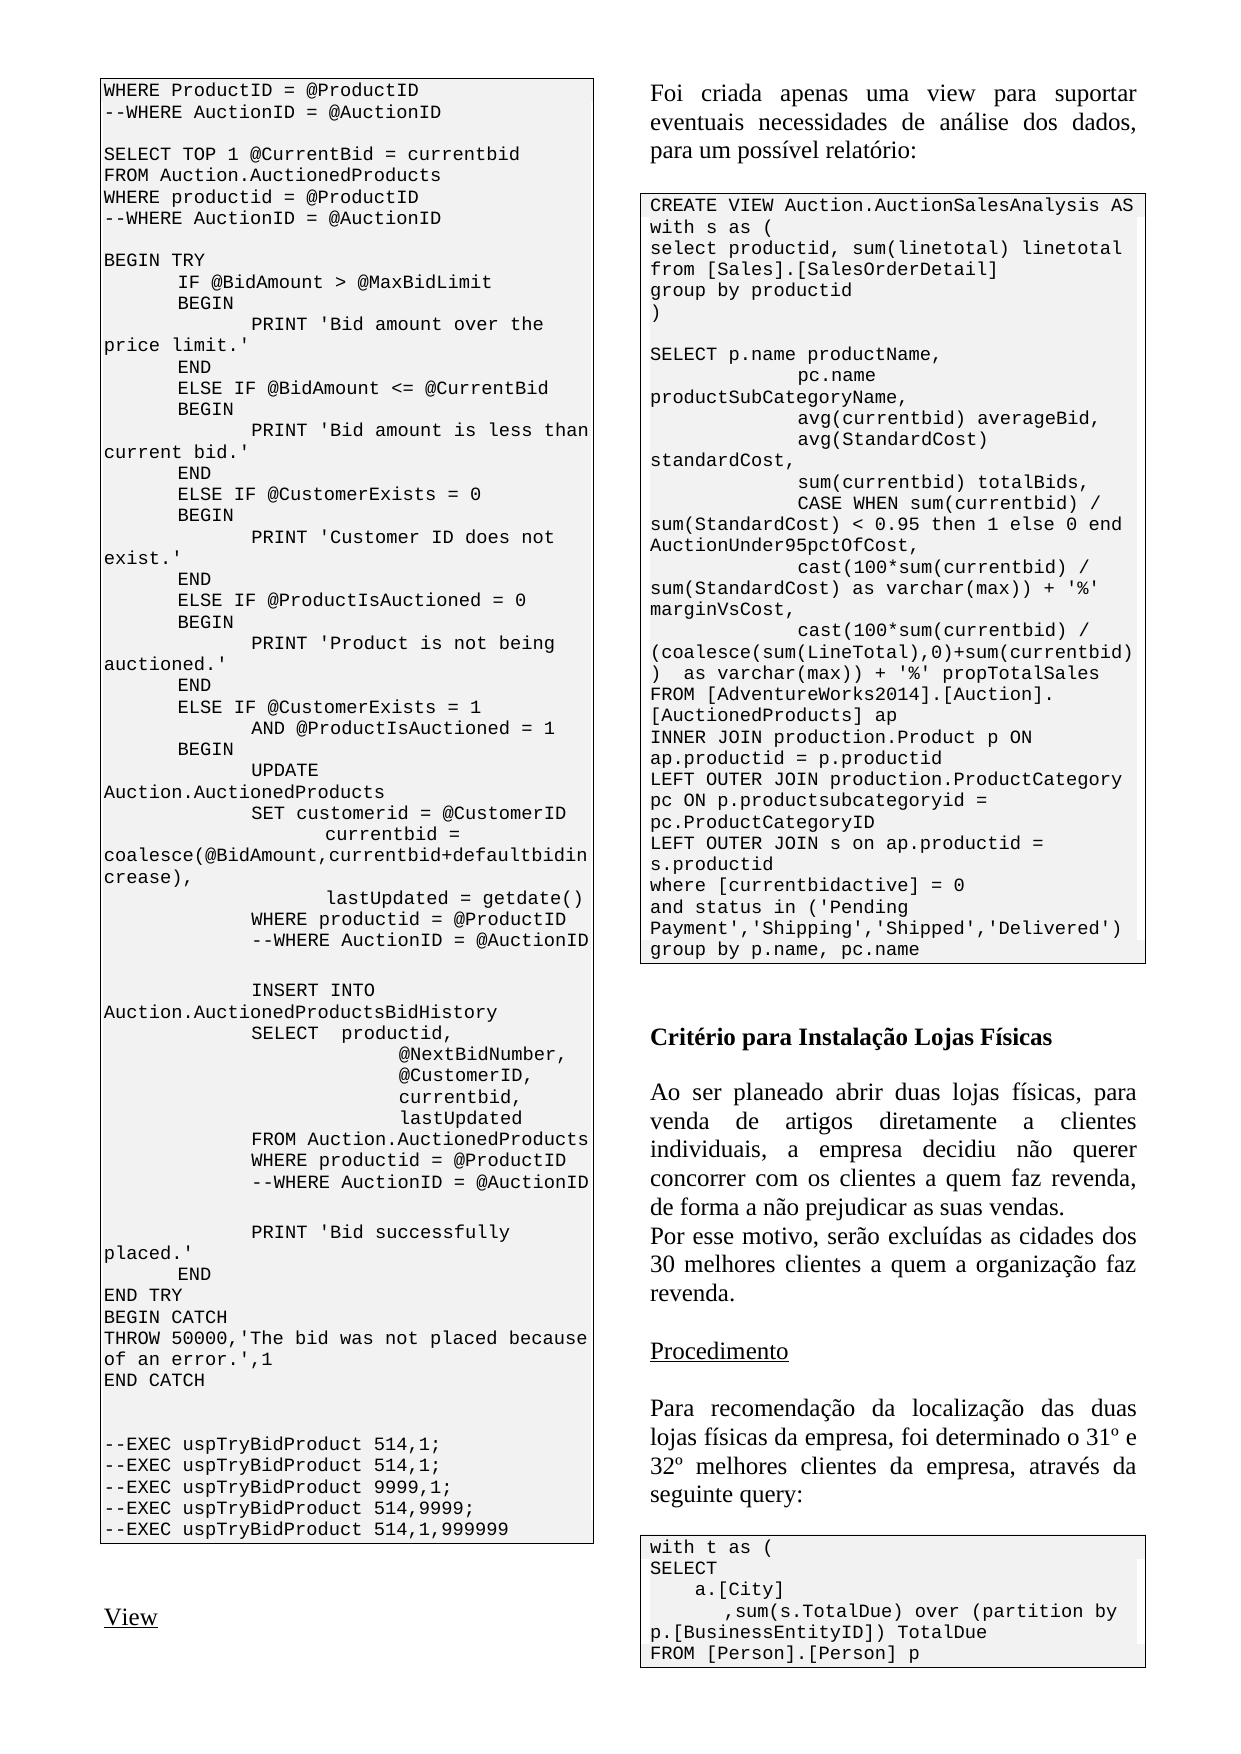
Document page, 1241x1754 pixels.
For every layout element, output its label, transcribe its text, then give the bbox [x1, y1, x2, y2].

text Critério para Instalação Lojas Físicas [650, 1022, 1137, 1051]
text ELSE IF @CustomerExists = 0 [103, 485, 591, 506]
text WHERE ProductID = @ProductID [101, 79, 593, 102]
text END [103, 1265, 591, 1286]
text BEGIN [103, 294, 591, 315]
text IF @BidAmount > @MaxBidLimit [103, 272, 591, 294]
text ELSE IF @CustomerExists = 1 [103, 697, 591, 719]
text Foi criada apenas uma view para suportar eventuais necessidades de análise dos dados, para um possível relatório: [650, 78, 1137, 164]
text cast(100*sum(currentbid) / sum(StandardCost) as varchar(max)) + '%' marginVsCost, [650, 557, 1137, 621]
text ,sum(s.TotalDue) over (partition by p.[BusinessEntityID]) TotalDue [650, 1601, 1137, 1641]
text THROW 50000,'The bid was not placed because of an error.',1 [103, 1329, 591, 1371]
text --WHERE AuctionID = @AuctionID [103, 209, 591, 230]
text SELECT p.name productName, [650, 345, 1137, 366]
text INSERT INTO Auction.AuctionedProductsBidHistory [103, 981, 591, 1024]
text currentbid, [103, 1087, 591, 1109]
text ELSE IF @BidAmount <= @CurrentBid [103, 379, 591, 400]
text lastUpdated [103, 1109, 591, 1130]
text Procedimento [650, 1336, 1137, 1364]
text lastUpdated = getdate() [103, 889, 591, 910]
text BEGIN TRY [103, 251, 591, 272]
text FROM Auction.AuctionedProducts [103, 166, 591, 187]
text END CATCH [103, 1371, 591, 1392]
text Ao ser planeado abrir duas lojas físicas, para venda de artigos diretamente a clientes individuais, a empresa decidiu não querer concorrer com os clientes a quem faz revenda, de forma a não prejudicar as suas vendas. [650, 1077, 1137, 1221]
text group by productid [650, 281, 1137, 302]
text LEFT OUTER JOIN s on ap.productid = s.productid [650, 834, 1137, 876]
text --EXEC uspTryBidProduct 514,9999; [103, 1499, 591, 1517]
text CREATE VIEW Auction.AuctionSalesAnalysis AS [641, 194, 1145, 217]
text Por esse motivo, serão excluídas as cidades dos 30 melhores clientes a quem a organização faz revenda. [650, 1221, 1137, 1307]
text cast(100*sum(currentbid) / (coalesce(sum(LineTotal),0)+sum(currentbid)) as varchar(max)) + '%' propTotalSales [650, 621, 1137, 685]
text SELECT productid, [103, 1024, 591, 1045]
text FROM Auction.AuctionedProducts [103, 1130, 591, 1151]
text --EXEC uspTryBidProduct 9999,1; [103, 1477, 591, 1499]
text END TRY [103, 1286, 591, 1307]
text from [Sales].[SalesOrderDetail] [650, 260, 1137, 281]
text BEGIN CATCH [103, 1307, 591, 1329]
text avg(currentbid) averageBid, [650, 409, 1137, 430]
text FROM [AdventureWorks2014].[Auction].[AuctionedProducts] ap [650, 685, 1137, 727]
text ) [650, 302, 1137, 324]
text avg(StandardCost) standardCost, [650, 430, 1137, 472]
text ELSE IF @ProductIsAuctioned = 0 [103, 591, 591, 612]
text END [103, 570, 591, 591]
text Para recomendação da localização das duas lojas físicas da empresa, foi determinado o 31º e 32º melhores clientes da empresa, através da seguinte query: [650, 1393, 1137, 1508]
text WHERE productid = @ProductID [103, 910, 591, 931]
text @NextBidNumber, [103, 1045, 591, 1066]
text INNER JOIN production.Product p ON ap.productid = p.productid [650, 727, 1137, 770]
text BEGIN [103, 740, 591, 761]
text SELECT TOP 1 @CurrentBid = currentbid [103, 145, 591, 166]
text PRINT 'Product is not being auctioned.' [103, 634, 591, 676]
text AND @ProductIsAuctioned = 1 [103, 719, 591, 740]
text END [103, 676, 591, 697]
text UPDATE Auction.AuctionedProducts [103, 761, 591, 804]
text FROM [Person].[Person] p [641, 1641, 1145, 1667]
text PRINT 'Bid amount over the price limit.' [103, 315, 591, 357]
text BEGIN [103, 612, 591, 634]
text --WHERE AuctionID = @AuctionID [103, 102, 591, 124]
text select productid, sum(linetotal) linetotal [650, 239, 1137, 260]
text with t as ( [641, 1536, 1145, 1559]
text BEGIN [103, 506, 591, 527]
text END [103, 357, 591, 379]
text --EXEC uspTryBidProduct 514,1; [103, 1456, 591, 1477]
text BEGIN [103, 400, 591, 421]
text with s as ( [650, 217, 1137, 239]
text a.[City] [650, 1580, 1137, 1601]
text --WHERE AuctionID = @AuctionID [103, 931, 591, 952]
text LEFT OUTER JOIN production.ProductCategory pc ON p.productsubcategoryid = pc.ProductCategoryID [650, 770, 1137, 834]
text PRINT 'Customer ID does not exist.' [103, 527, 591, 570]
text group by p.name, pc.name [641, 937, 1145, 963]
text View [103, 1602, 591, 1631]
text --WHERE AuctionID = @AuctionID [103, 1172, 591, 1194]
text PRINT 'Bid amount is less than current bid.' [103, 421, 591, 464]
text and status in ('Pending Payment','Shipping','Shipped','Delivered') [650, 897, 1137, 937]
text SELECT [650, 1559, 1137, 1580]
text END [103, 464, 591, 485]
text @CustomerID, [103, 1066, 591, 1087]
text CASE WHEN sum(currentbid) / sum(StandardCost) < 0.95 then 1 else 0 end AuctionUnder95pctOfCost, [650, 494, 1137, 557]
text sum(currentbid) totalBids, [650, 472, 1137, 494]
text WHERE productid = @ProductID [103, 1151, 591, 1172]
text PRINT 'Bid successfully placed.' [103, 1222, 591, 1265]
text --EXEC uspTryBidProduct 514,1; [103, 1435, 591, 1456]
text SET customerid = @CustomerID [103, 804, 591, 825]
text --EXEC uspTryBidProduct 514,1,999999 [101, 1517, 593, 1543]
text where [currentbidactive] = 0 [650, 876, 1137, 897]
text currentbid = coalesce(@BidAmount,currentbid+defaultbidincrease), [103, 825, 591, 889]
text WHERE productid = @ProductID [103, 187, 591, 209]
text pc.name productSubCategoryName, [650, 366, 1137, 409]
